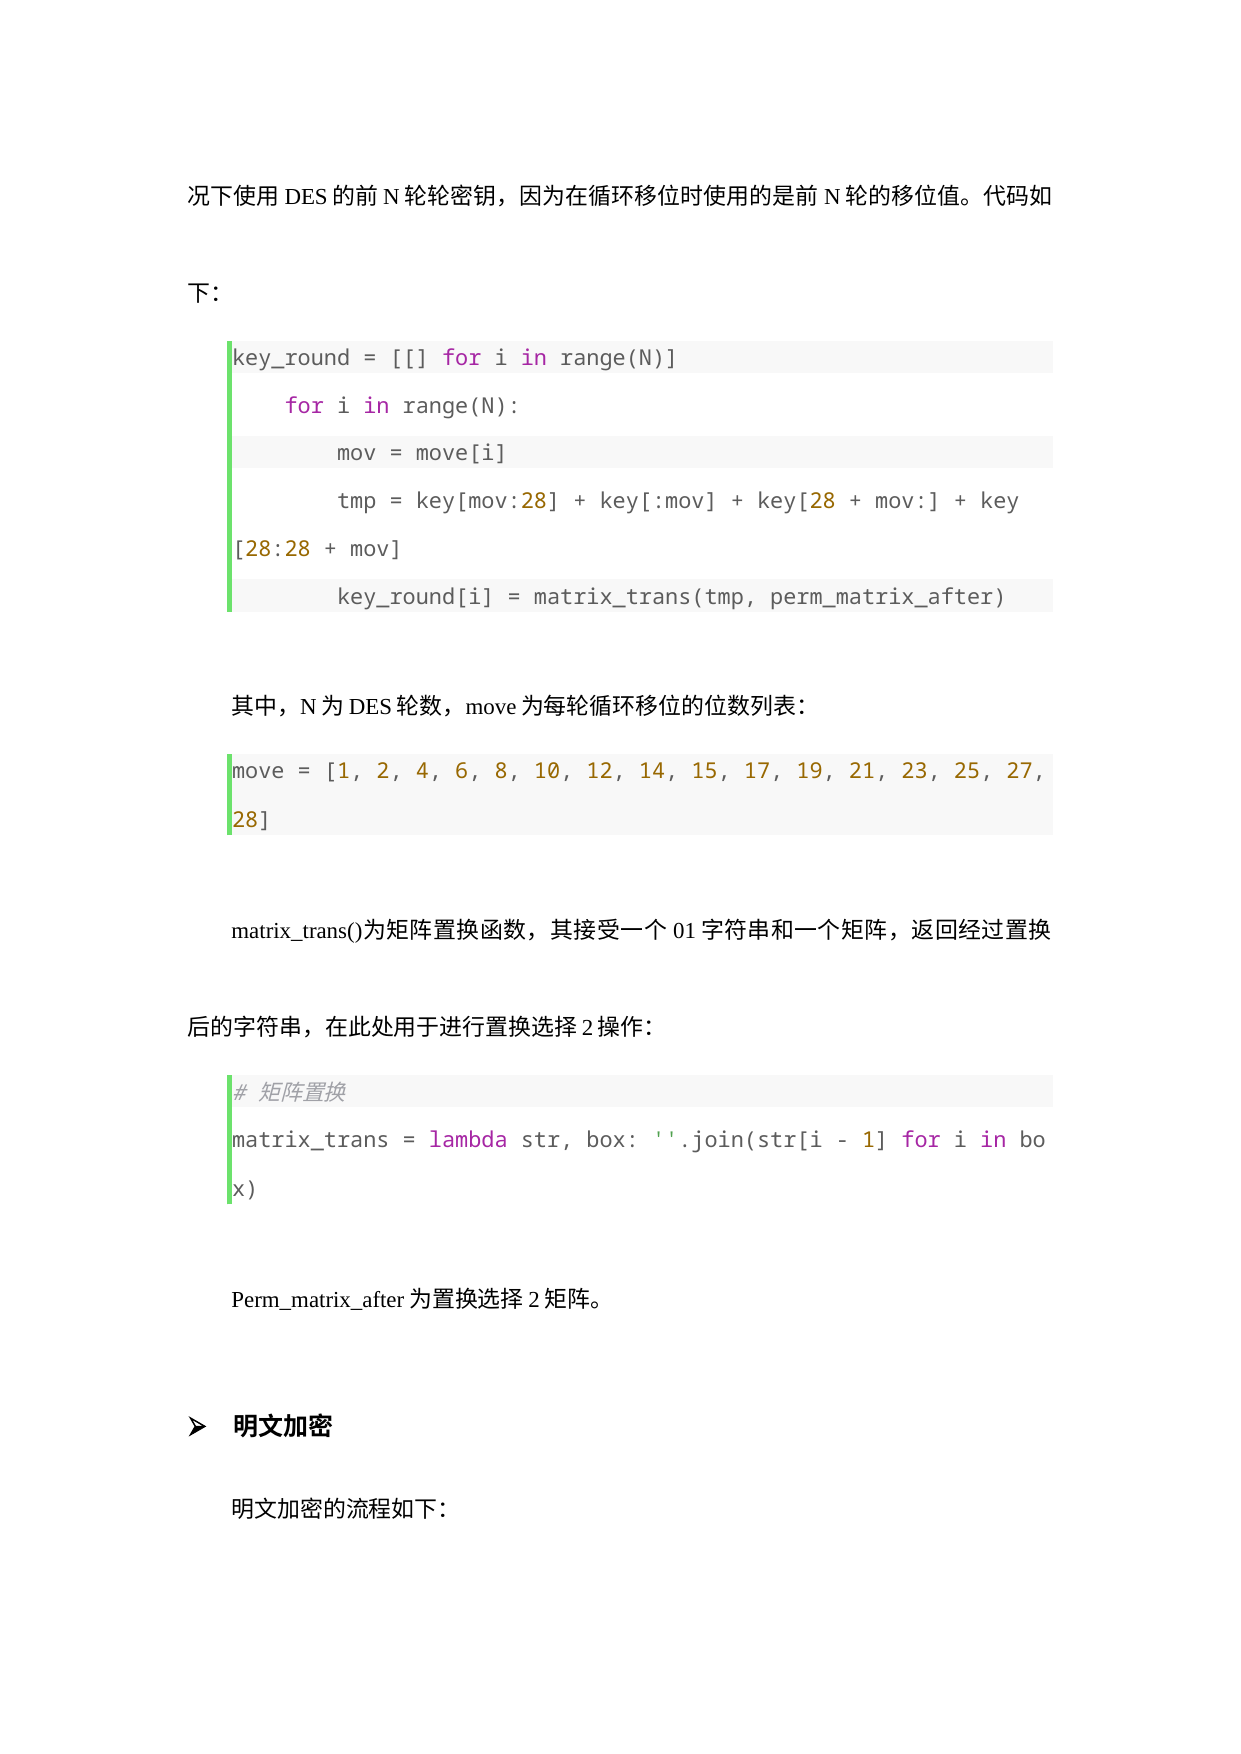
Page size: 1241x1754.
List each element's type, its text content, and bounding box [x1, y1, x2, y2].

text # 矩阵置换 [232, 1075, 1053, 1107]
text 其中，N为DES轮数，move为每轮循环移位的位数列表： [187, 672, 1053, 737]
text matrix_trans = lambda str, box: ''.join(str[i - 1] for i in box) [232, 1123, 1053, 1204]
text for i in range(N): [232, 388, 1053, 421]
text mov = move[i] [232, 436, 1053, 468]
text move = [1, 2, 4, 6, 8, 10, 12, 14, 15, 17, 19, 21, 23, 25, 27, 28] [232, 754, 1053, 835]
text key_round = [[] for i in range(N)] [232, 341, 1053, 373]
text key_round[i] = matrix_trans(tmp, perm_matrix_after) [232, 579, 1053, 612]
list 明文加密 [187, 1392, 1053, 1457]
text matrix_trans()为矩阵置换函数，其接受一个01字符串和一个矩阵，返回经过置换后的字符串，在此处用于进行置换选择2操作： [187, 896, 1053, 1058]
text Perm_matrix_after为置换选择2矩阵。 [187, 1265, 1053, 1330]
text 相较于完整DES，缩减DES的轮密钥相当于在去除奇偶校验位和置换选择1的情况下使用DES的前N轮轮密钥，因为在循环移位时使用的是前N轮的移位值。代码如下： [187, 162, 1053, 324]
text tmp = key[mov:28] + key[:mov] + key[28 + mov:] + key[28:28 + mov] [232, 483, 1053, 564]
text 明文加密的流程如下： [231, 1475, 1053, 1540]
